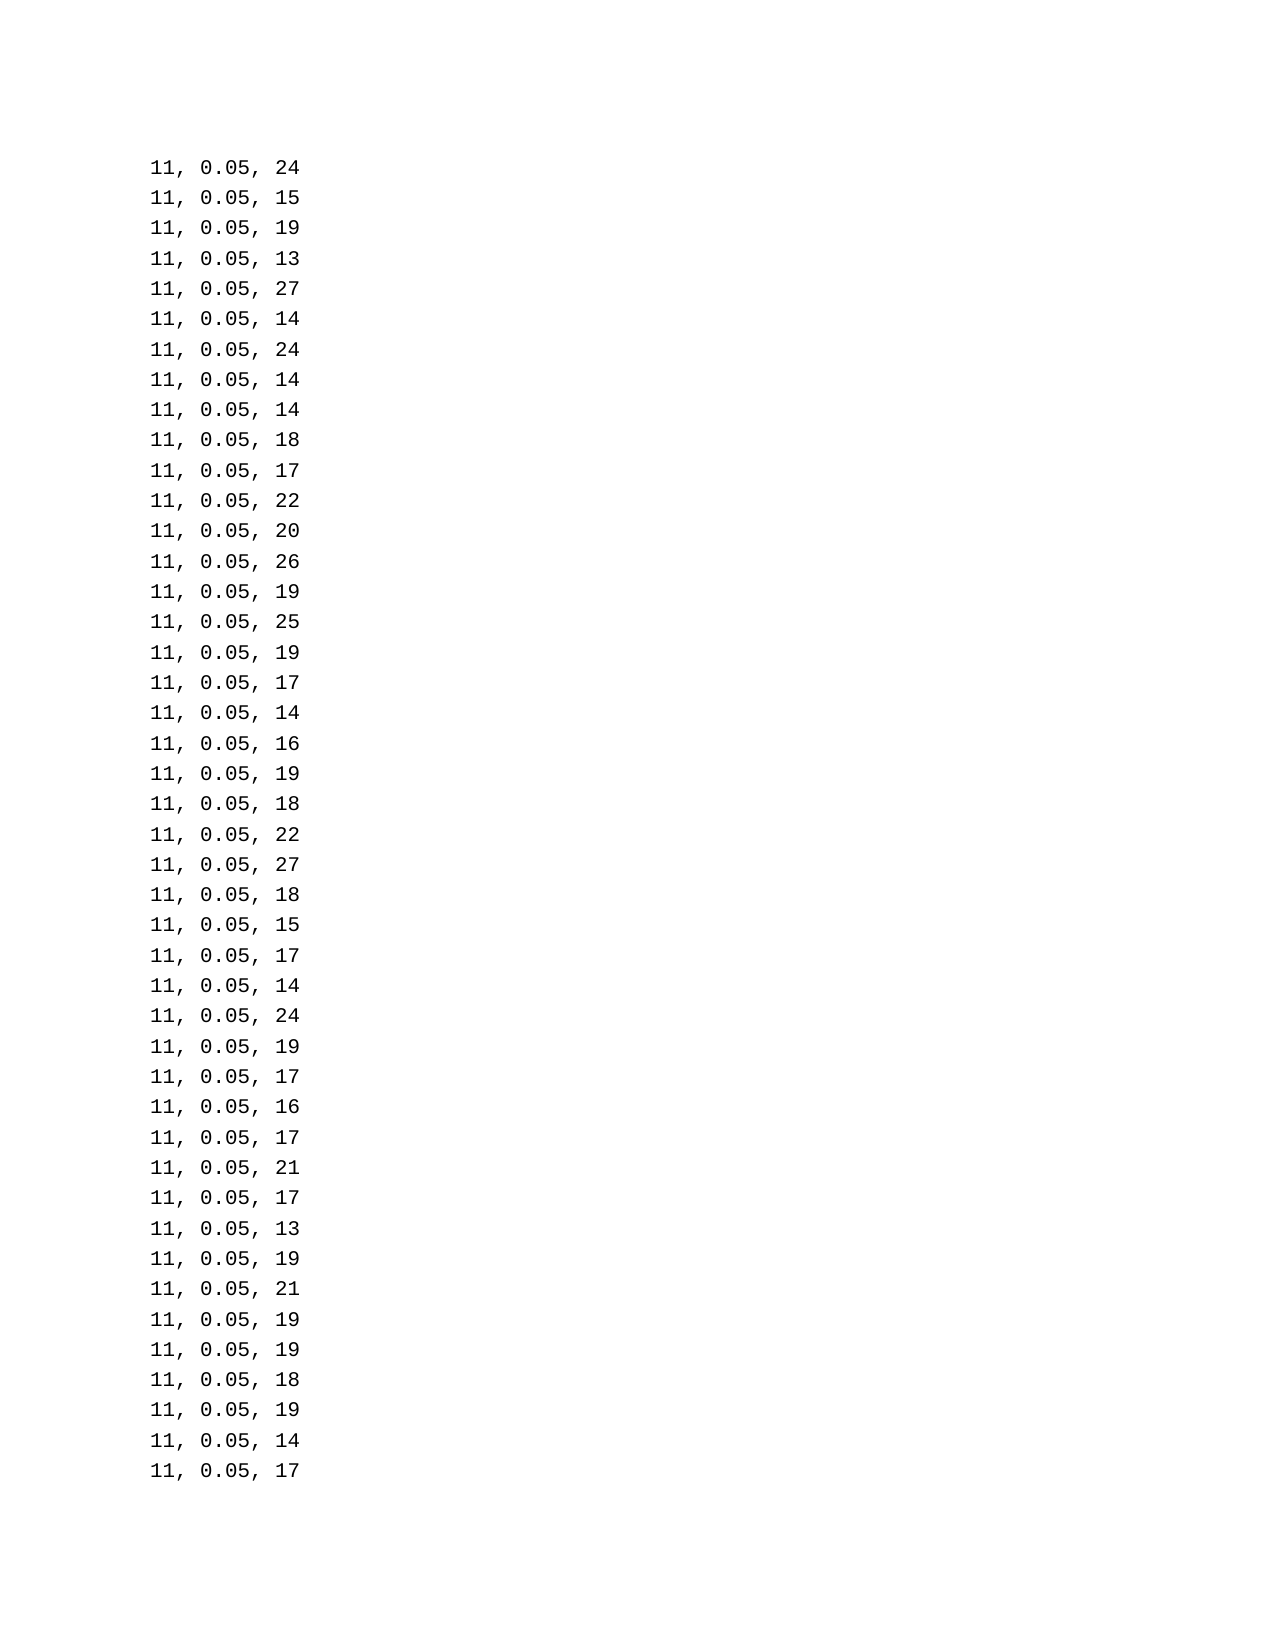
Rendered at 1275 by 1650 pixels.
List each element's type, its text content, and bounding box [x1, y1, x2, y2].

text 11, 0.05, 20 [150, 514, 1125, 544]
text 11, 0.05, 18 [150, 423, 1125, 453]
text 11, 0.05, 16 [150, 726, 1125, 756]
text 11, 0.05, 19 [150, 1029, 1125, 1059]
text 11, 0.05, 22 [150, 483, 1125, 514]
text 11, 0.05, 19 [150, 1241, 1125, 1272]
text 11, 0.05, 19 [150, 1332, 1125, 1362]
text 11, 0.05, 19 [150, 211, 1125, 241]
text 11, 0.05, 17 [150, 665, 1125, 696]
text 11, 0.05, 19 [150, 574, 1125, 605]
text 11, 0.05, 27 [150, 271, 1125, 302]
text 11, 0.05, 19 [150, 756, 1125, 787]
text 11, 0.05, 13 [150, 241, 1125, 271]
text 11, 0.05, 14 [150, 362, 1125, 392]
text 11, 0.05, 15 [150, 908, 1125, 938]
text 11, 0.05, 17 [150, 453, 1125, 483]
text 11, 0.05, 14 [150, 302, 1125, 332]
text 11, 0.05, 13 [150, 1211, 1125, 1241]
text 11, 0.05, 18 [150, 787, 1125, 817]
text 11, 0.05, 17 [150, 1181, 1125, 1211]
text 11, 0.05, 14 [150, 968, 1125, 999]
text 11, 0.05, 21 [150, 1272, 1125, 1302]
text 11, 0.05, 17 [150, 1059, 1125, 1090]
text 11, 0.05, 24 [150, 332, 1125, 362]
text 11, 0.05, 24 [150, 999, 1125, 1029]
text 11, 0.05, 25 [150, 605, 1125, 635]
text 11, 0.05, 19 [150, 1302, 1125, 1332]
text 11, 0.05, 16 [150, 1090, 1125, 1120]
text 11, 0.05, 19 [150, 635, 1125, 665]
text 11, 0.05, 18 [150, 877, 1125, 908]
text 11, 0.05, 15 [150, 180, 1125, 211]
text 11, 0.05, 21 [150, 1150, 1125, 1181]
text 11, 0.05, 17 [150, 1120, 1125, 1150]
text 11, 0.05, 14 [150, 696, 1125, 726]
text 11, 0.05, 17 [150, 1453, 1125, 1484]
text 11, 0.05, 26 [150, 544, 1125, 574]
text 11, 0.05, 19 [150, 1393, 1125, 1423]
text 11, 0.05, 24 [150, 150, 1125, 180]
text 11, 0.05, 14 [150, 392, 1125, 423]
text 11, 0.05, 27 [150, 847, 1125, 877]
text 11, 0.05, 14 [150, 1423, 1125, 1453]
text 11, 0.05, 18 [150, 1362, 1125, 1393]
text 11, 0.05, 17 [150, 938, 1125, 968]
text 11, 0.05, 22 [150, 817, 1125, 847]
